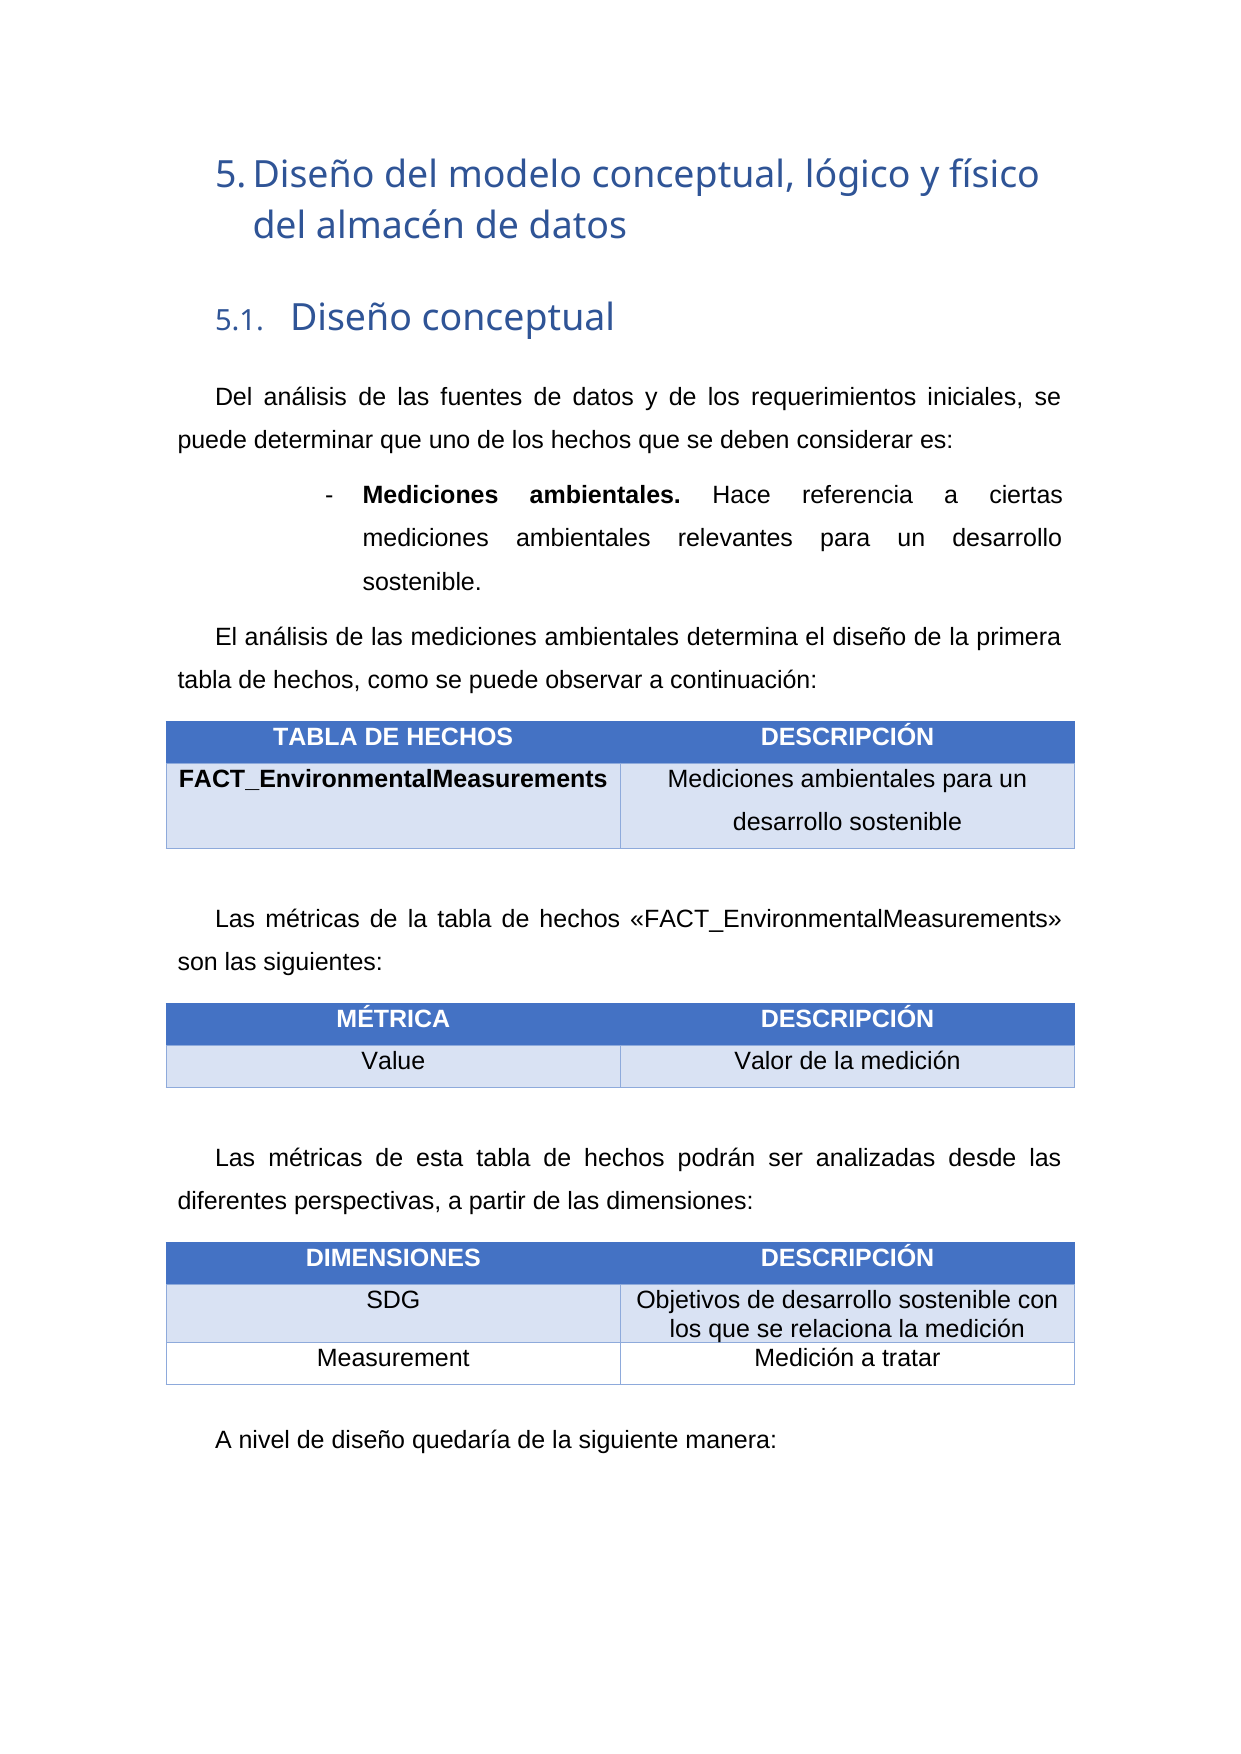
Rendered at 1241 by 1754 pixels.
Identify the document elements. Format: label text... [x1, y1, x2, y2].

text Las métricas de la tabla de hechos «FACT_EnvironmentalMeasurements» son las siguientes: [177, 904, 1063, 976]
table_cell SDG [167, 1285, 620, 1342]
table_header DESCRIPCIÓN [621, 722, 1074, 763]
table_cell Medición a tratar [621, 1343, 1074, 1384]
table_header MÉTRICA [167, 1004, 620, 1045]
text Del análisis de las fuentes de datos y de los requerimientos iniciales, se puede determinar que uno de los hechos que se deben considerar es: [177, 382, 1063, 453]
table_header TABLA DE HECHOS [167, 722, 620, 763]
text El análisis de las mediciones ambientales determina el diseño de la primera tabla de hechos, como se puede observar a continuación: [177, 622, 1063, 694]
table_header DESCRIPCIÓN [621, 1004, 1074, 1045]
table_cell Objetivos de desarrollo sostenible con los que se relaciona la medición [621, 1285, 1074, 1342]
subtitle Diseño del modelo conceptual, lógico y físico del almacén de datos [215, 148, 1063, 250]
table_cell Measurement [167, 1343, 620, 1384]
table_header DESCRIPCIÓN [621, 1243, 1074, 1284]
table_cell Valor de la medición [621, 1046, 1074, 1087]
list Mediciones ambientales. Hace referencia a ciertas mediciones ambientales relevantes para un desarrollo sostenible. [325, 480, 1063, 595]
table_header DIMENSIONES [167, 1243, 620, 1284]
text A nivel de diseño quedaría de la siguiente manera: [177, 1426, 1063, 1454]
table_cell Mediciones ambientales para un desarrollo sostenible [621, 764, 1074, 848]
table_cell FACT_EnvironmentalMeasurements [167, 764, 620, 848]
subtitle Diseño conceptual [215, 290, 1063, 341]
table_cell Value [167, 1046, 620, 1087]
text Las métricas de esta tabla de hechos podrán ser analizadas desde las diferentes perspectivas, a partir de las dimensiones: [177, 1143, 1063, 1215]
